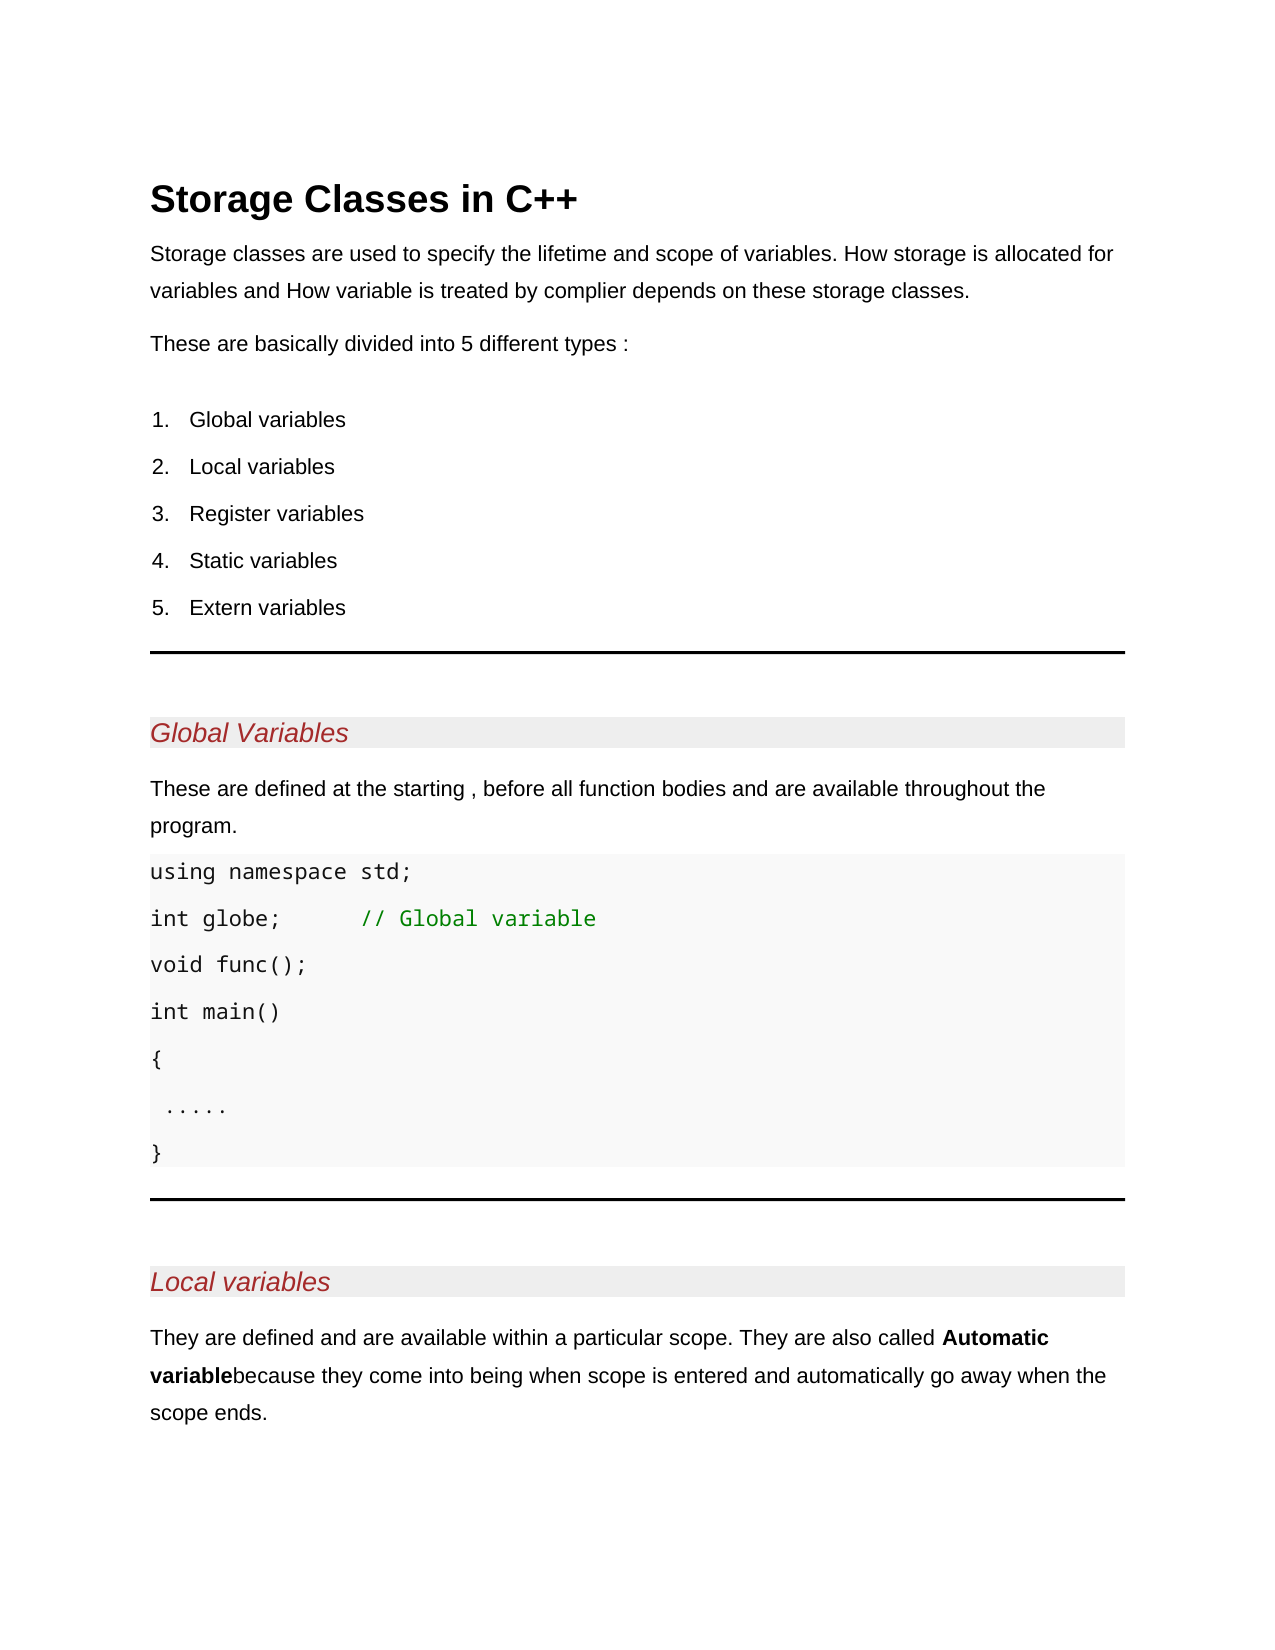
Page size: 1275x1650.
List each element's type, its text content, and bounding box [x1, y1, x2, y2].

text void func(); [150, 948, 1125, 979]
text { [150, 1042, 1125, 1073]
text These are defined at the starting , before all function bodies and are available throughout the program. [150, 764, 1125, 839]
subtitle Local variables [150, 1266, 1125, 1297]
subtitle Global Variables [150, 717, 1125, 748]
text } [150, 1136, 1125, 1167]
text using namespace std; [150, 854, 1125, 886]
subtitle Storage Classes in C++ [150, 158, 1125, 220]
list Static variables [152, 526, 1125, 573]
text Storage classes are used to specify the lifetime and scope of variables. How storage is allocated for variables and How variable is treated by complier depends on these storage classes. [150, 228, 1125, 303]
text These are basically divided into 5 different types : [150, 319, 1125, 356]
list Register variables [152, 479, 1125, 526]
text ..... [150, 1089, 1125, 1120]
text int globe; // Global variable [150, 901, 1125, 932]
list Local variables [152, 432, 1125, 479]
list Extern variables [152, 573, 1125, 620]
text int main() [150, 995, 1125, 1026]
list Global variables [152, 385, 1125, 432]
text They are defined and are available within a particular scope. They are also called Automatic variablebecause they come into being when scope is entered and automatically go away when the scope ends. [150, 1313, 1125, 1425]
